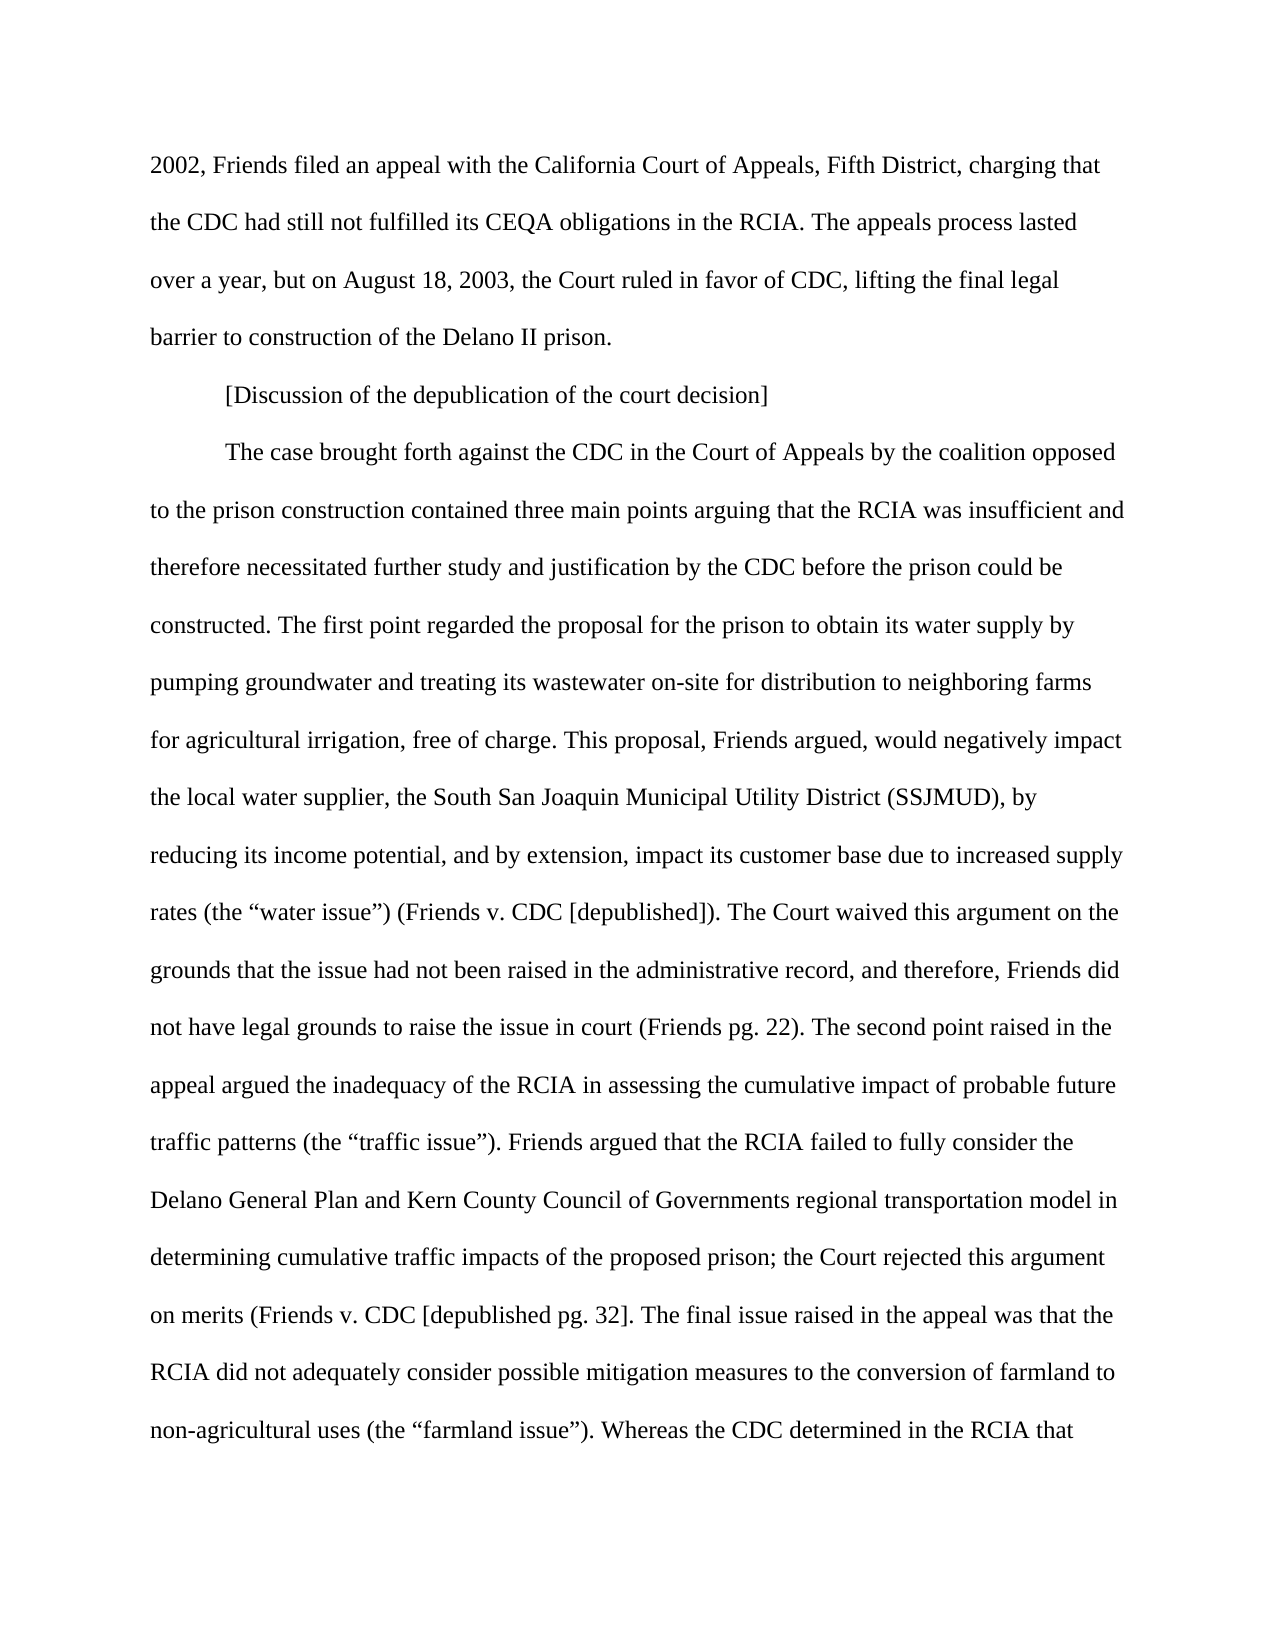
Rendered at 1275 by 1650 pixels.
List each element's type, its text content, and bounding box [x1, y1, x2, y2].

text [150, 437, 1125, 1444]
text [Discussion of the depublication of the court decision] [150, 380, 1125, 409]
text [150, 150, 1125, 351]
